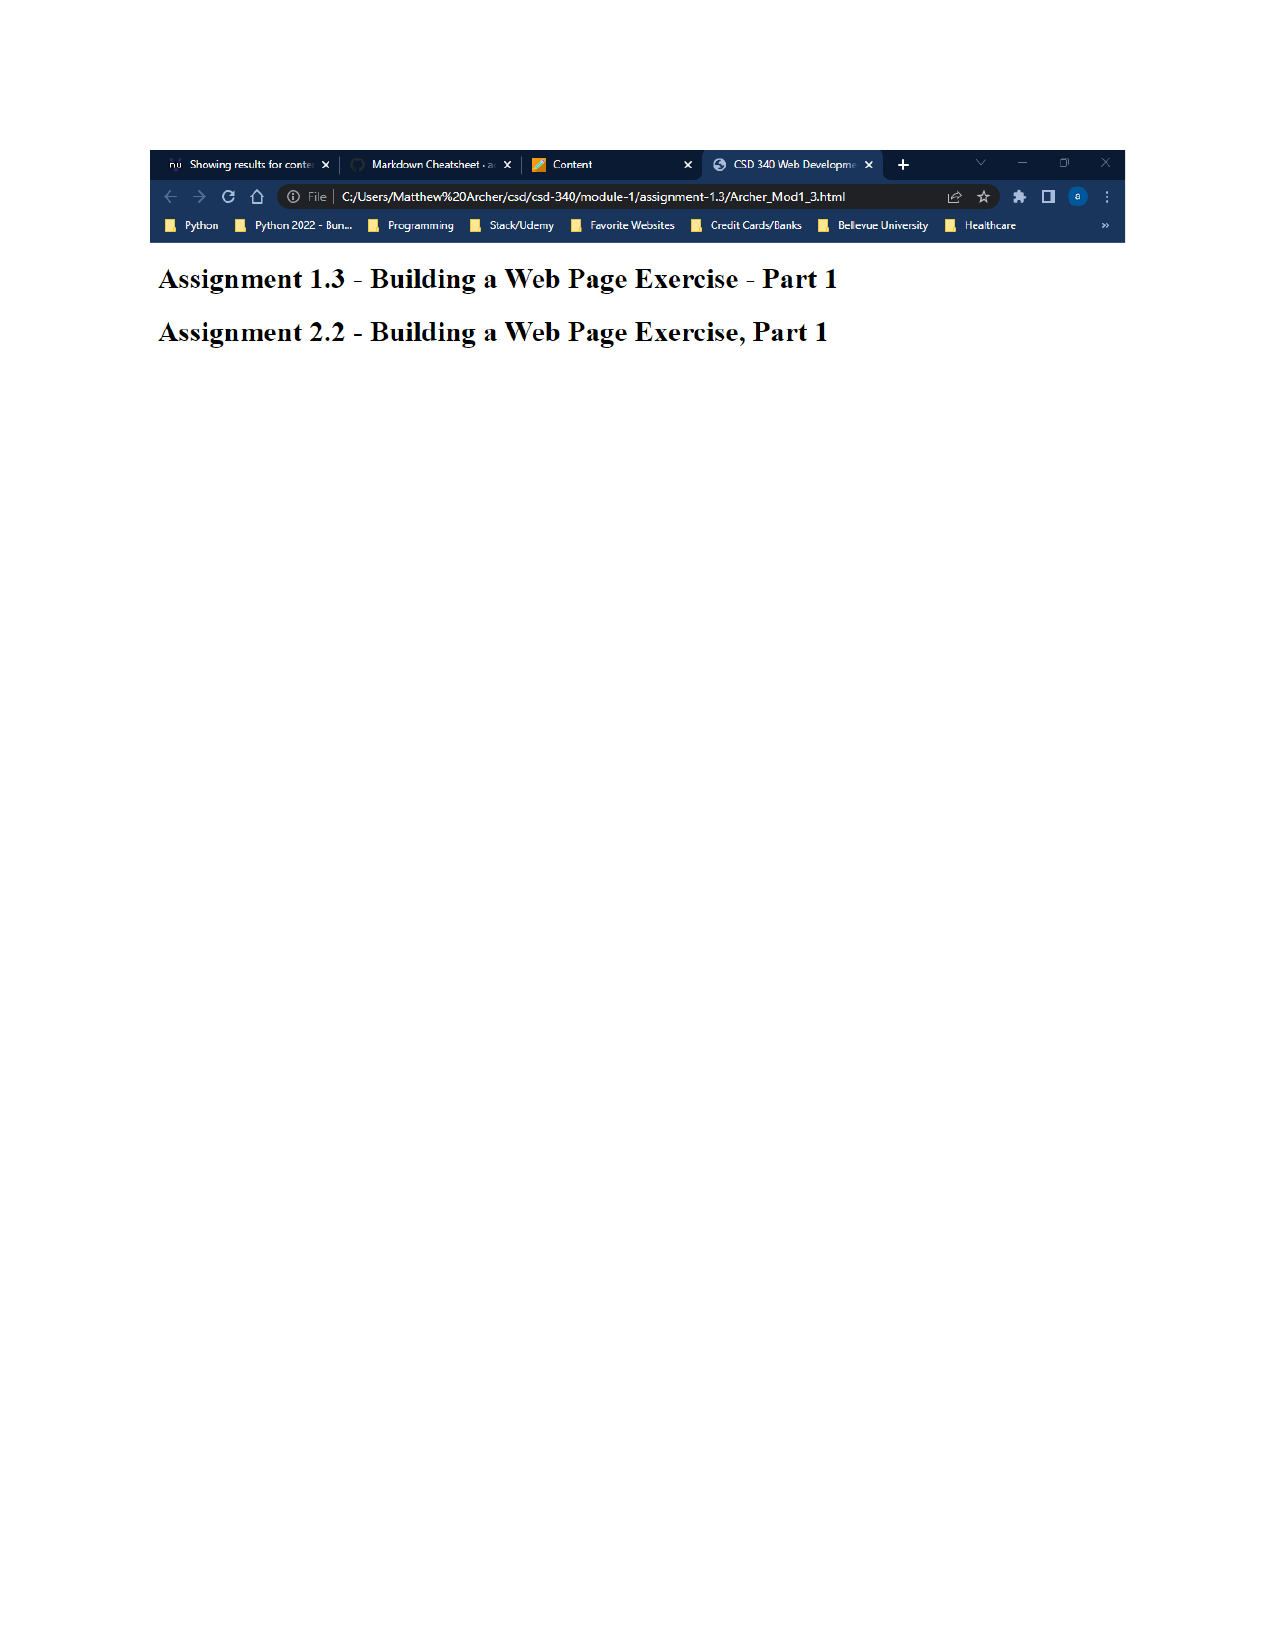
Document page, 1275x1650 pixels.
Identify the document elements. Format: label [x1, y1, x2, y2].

picture [150, 150, 1125, 889]
